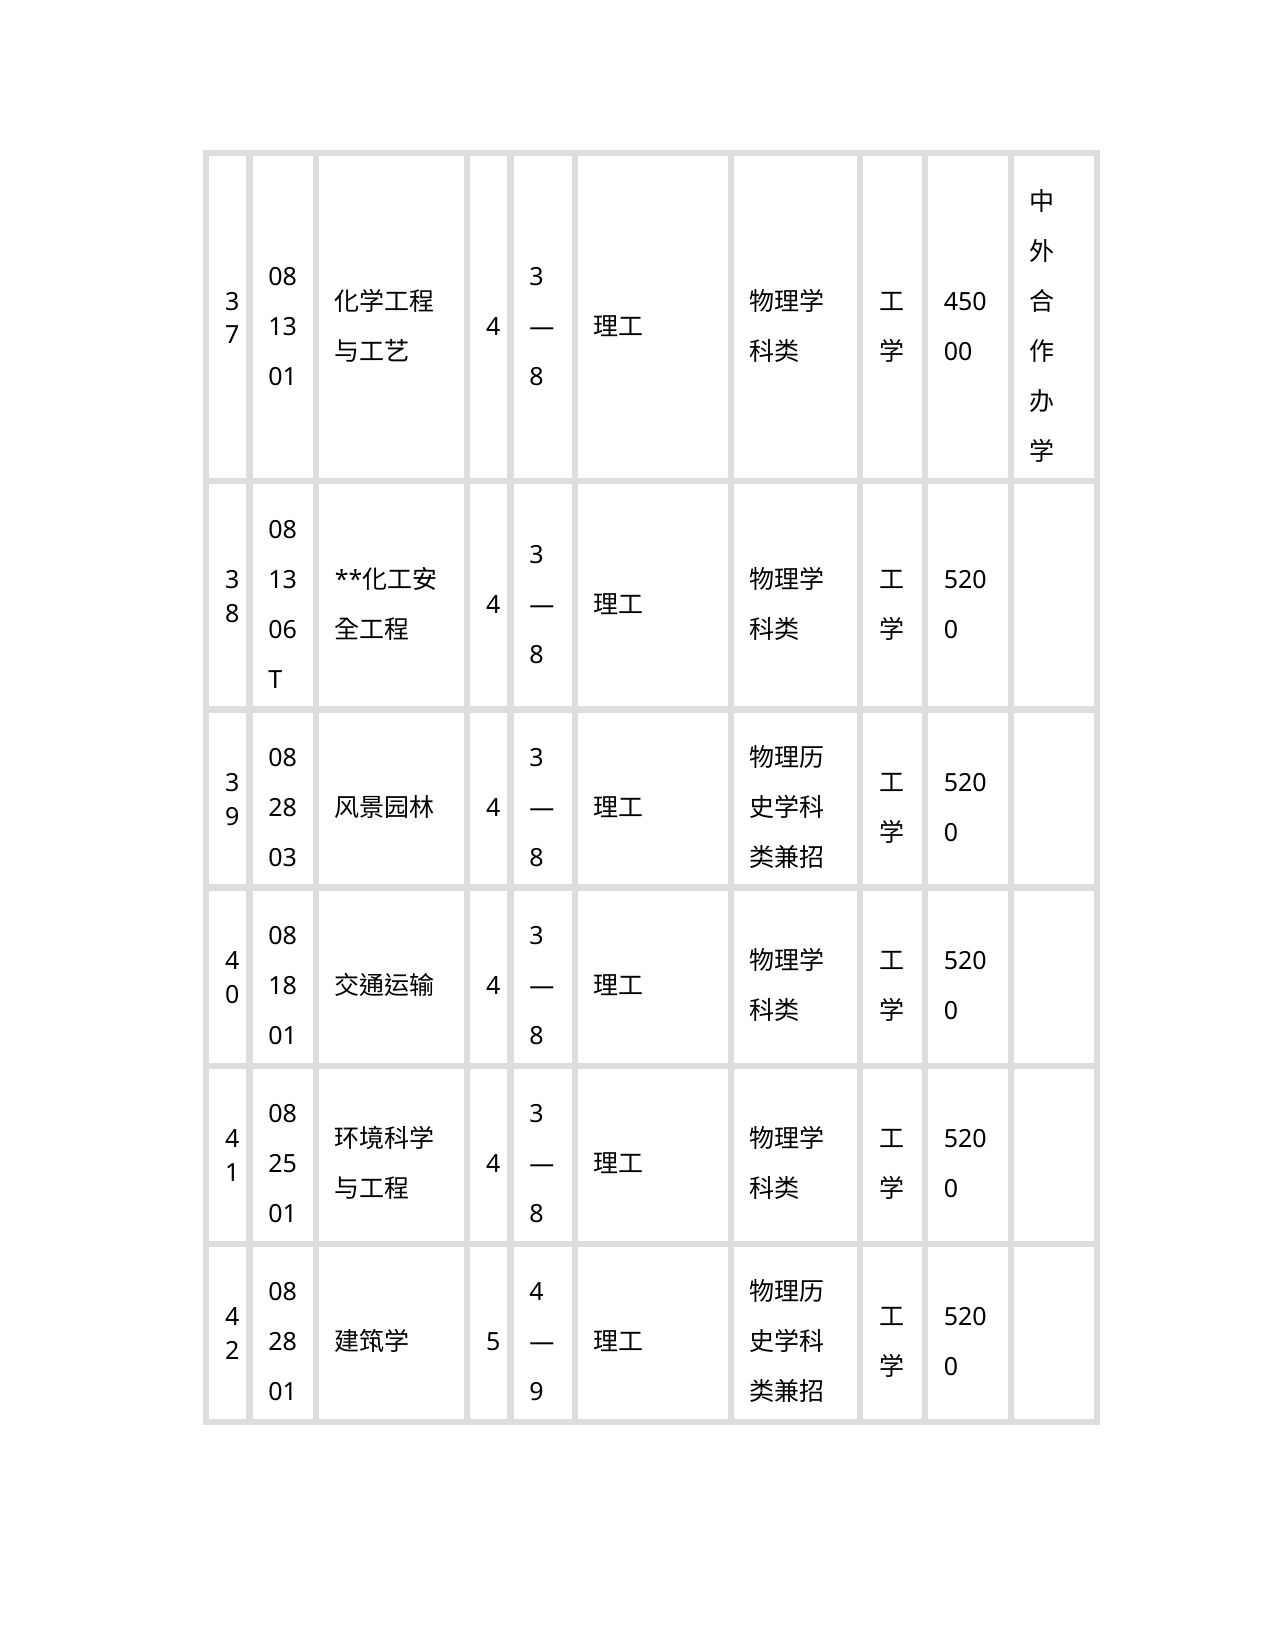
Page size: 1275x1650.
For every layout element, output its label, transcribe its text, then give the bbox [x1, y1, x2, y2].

table_cell 理工 [578, 156, 728, 478]
table_cell 3—8 [514, 713, 572, 884]
table_cell 41 [209, 1069, 246, 1241]
table_cell 38 [209, 484, 246, 706]
table_cell 3—8 [514, 156, 572, 478]
table_cell 5200 [928, 484, 1008, 706]
table_cell 理工 [578, 484, 728, 706]
table_cell 39 [209, 713, 246, 884]
table_cell 081801 [253, 891, 313, 1062]
table_cell 交通运输 [319, 891, 464, 1062]
table_cell 工学 [863, 1247, 922, 1419]
table_cell [1014, 713, 1094, 884]
table_cell 物理学科类 [734, 156, 857, 478]
table_cell [1014, 891, 1094, 1062]
table_cell 37 [209, 156, 246, 478]
table_cell 物理历史学科类兼招 [734, 713, 857, 884]
table_cell 082801 [253, 1247, 313, 1419]
table_cell 物理学科类 [734, 484, 857, 706]
table_cell 4 [470, 713, 507, 884]
table_cell 物理学科类 [734, 1069, 857, 1241]
table_cell 工学 [863, 891, 922, 1062]
table_cell 物理学科类 [734, 891, 857, 1062]
table_cell 环境科学与工程 [319, 1069, 464, 1241]
table_cell 42 [209, 1247, 246, 1419]
table_cell 4 [470, 156, 507, 478]
table_cell 082803 [253, 713, 313, 884]
table_cell 45000 [928, 156, 1008, 478]
table_cell 3—8 [514, 891, 572, 1062]
table_cell 5200 [928, 1069, 1008, 1241]
table_cell 5200 [928, 1247, 1008, 1419]
table_cell 5200 [928, 713, 1008, 884]
table_cell 081306T [253, 484, 313, 706]
table_cell 081301 [253, 156, 313, 478]
table_cell 理工 [578, 891, 728, 1062]
table_cell 工学 [863, 713, 922, 884]
table_cell 082501 [253, 1069, 313, 1241]
table_cell 化学工程与工艺 [319, 156, 464, 478]
table_cell 3—8 [514, 484, 572, 706]
table_cell 理工 [578, 1247, 728, 1419]
table_cell **化工安全工程 [319, 484, 464, 706]
table_cell [1014, 1247, 1094, 1419]
table_cell 工学 [863, 484, 922, 706]
table_cell 工学 [863, 1069, 922, 1241]
table_cell 工学 [863, 156, 922, 478]
table_cell 理工 [578, 1069, 728, 1241]
table_cell [1014, 1069, 1094, 1241]
table_cell 建筑学 [319, 1247, 464, 1419]
table_cell 3—8 [514, 1069, 572, 1241]
table_cell 风景园林 [319, 713, 464, 884]
table_cell 4 [470, 484, 507, 706]
table_cell 5200 [928, 891, 1008, 1062]
table_cell 物理历史学科类兼招 [734, 1247, 857, 1419]
table_cell 5 [470, 1247, 507, 1419]
table_cell 40 [209, 891, 246, 1062]
table_cell 4 [470, 891, 507, 1062]
table_cell 4—9 [514, 1247, 572, 1419]
table_cell 中外合作办学 [1014, 156, 1094, 478]
table_cell 理工 [578, 713, 728, 884]
table_cell 4 [470, 1069, 507, 1241]
table_cell [1014, 484, 1094, 706]
